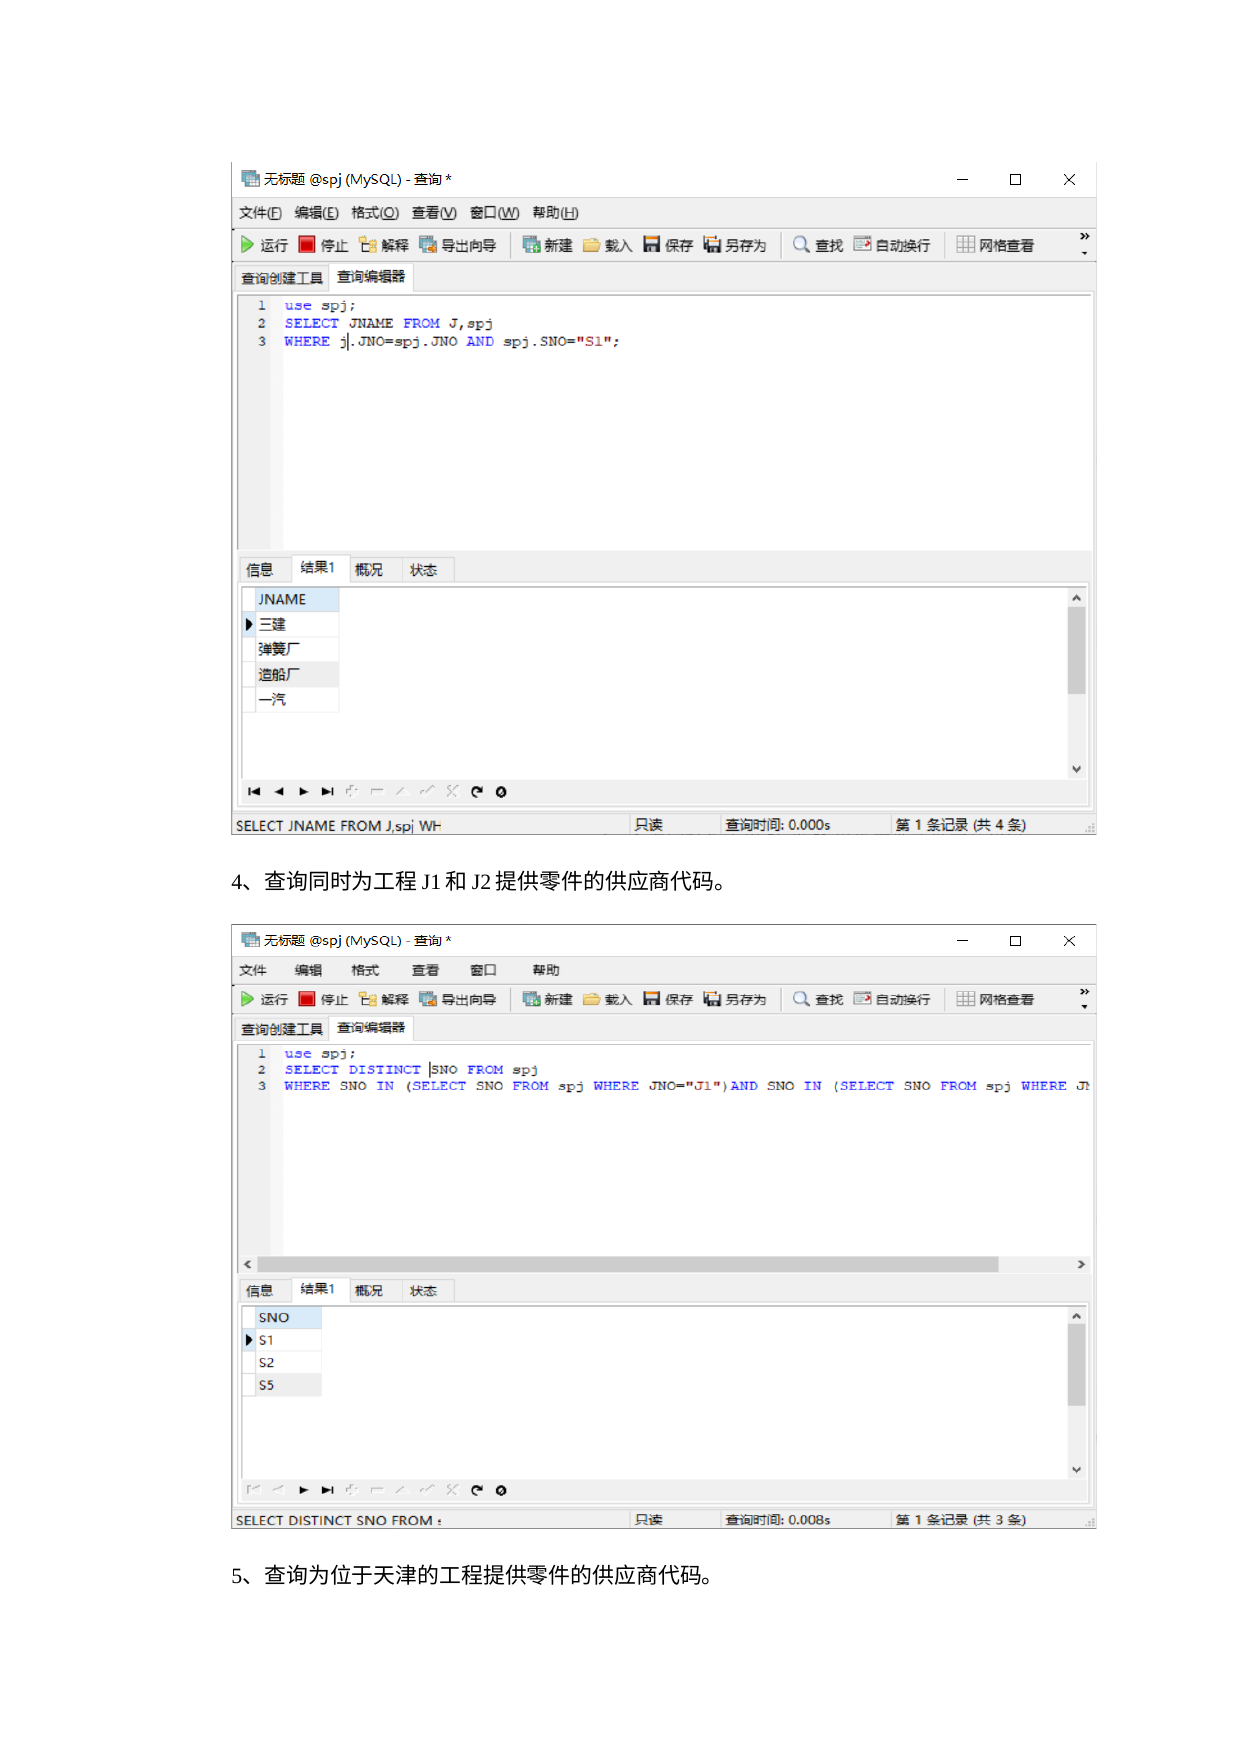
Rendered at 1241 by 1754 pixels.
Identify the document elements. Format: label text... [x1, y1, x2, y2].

text 5、查询为位于天津的工程提供零件的供应商代码。 [187, 1558, 1053, 1589]
picture [231, 924, 1097, 1529]
text 4、查询同时为工程J1和J2提供零件的供应商代码。 [187, 864, 1053, 895]
picture [231, 162, 1097, 835]
